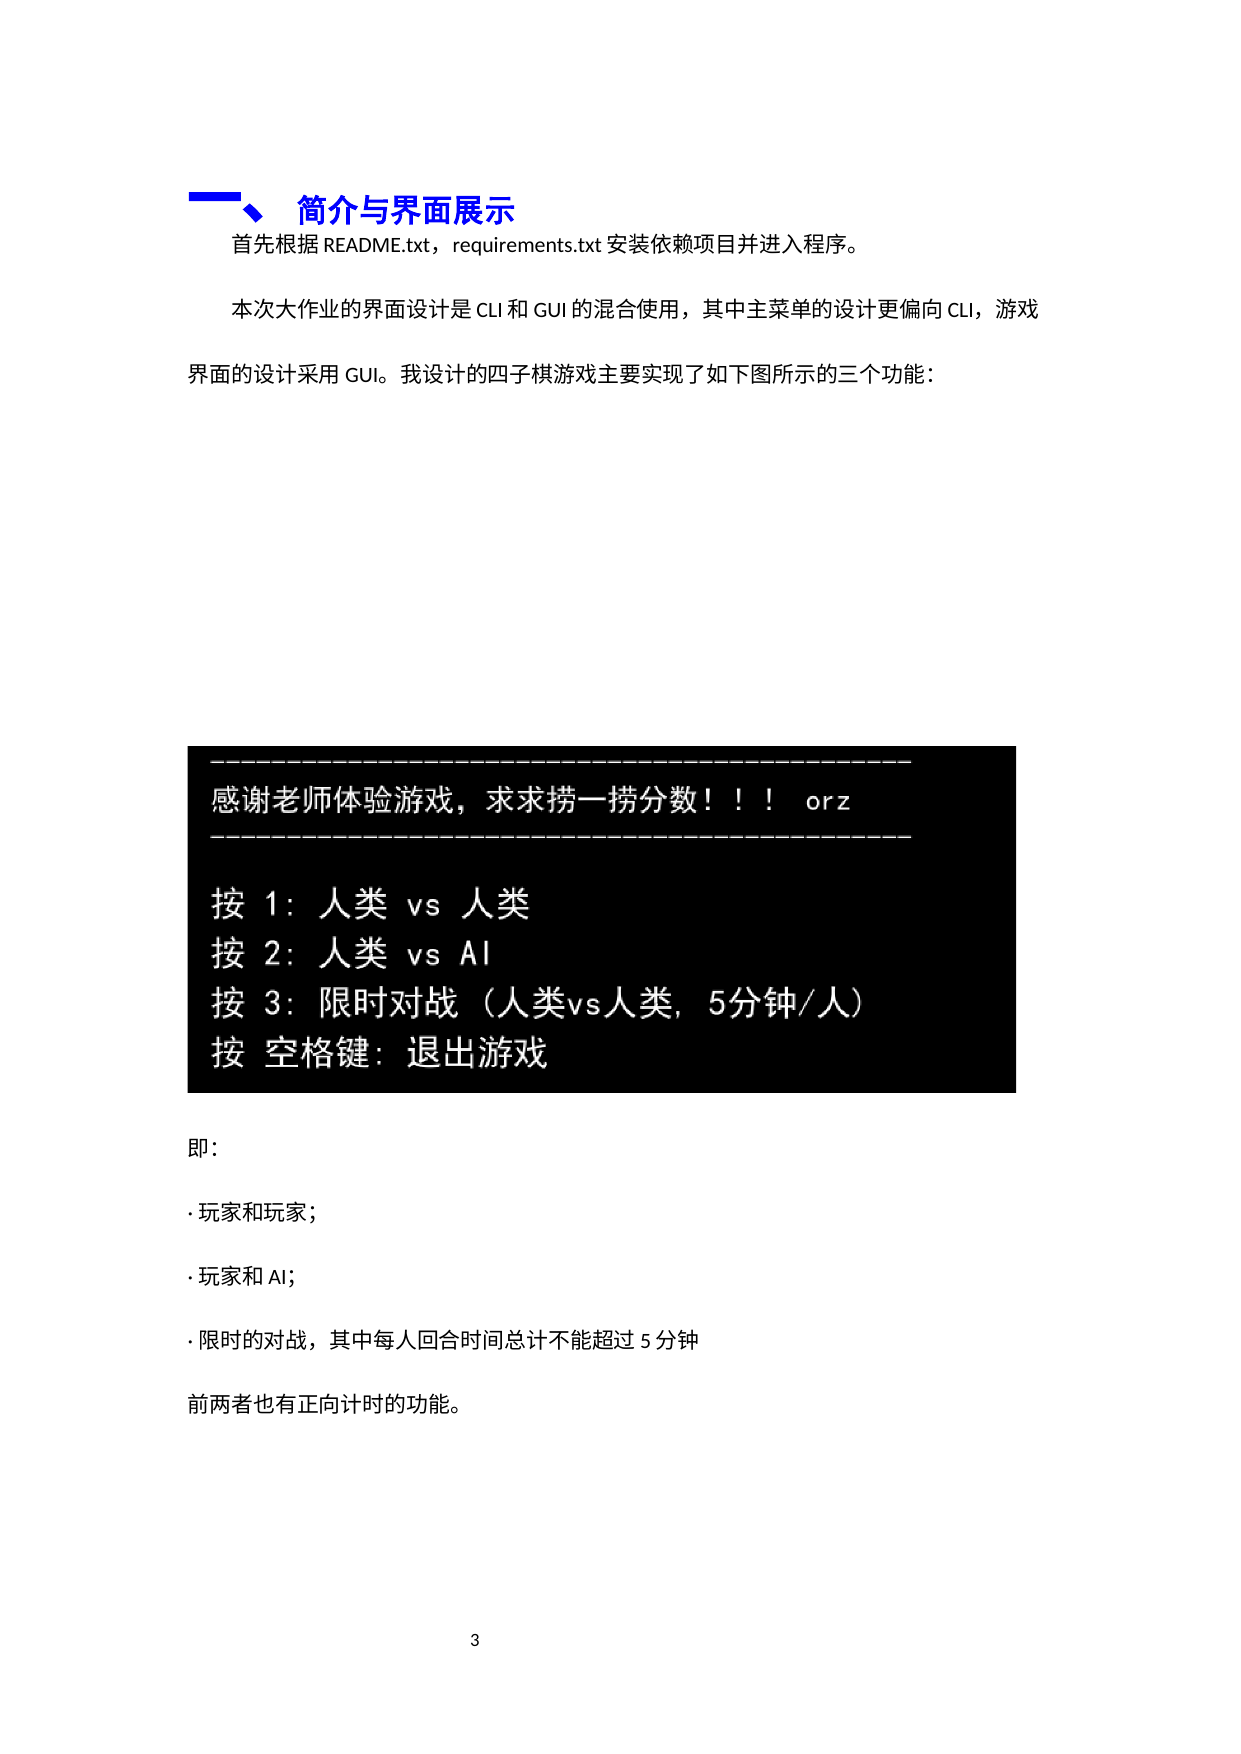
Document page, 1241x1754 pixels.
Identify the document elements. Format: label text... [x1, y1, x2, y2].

list 前两者也有正向计时的功能。 [187, 1387, 1053, 1419]
list · 限时的对战，其中每人回合时间总计不能超过5分钟 [187, 1323, 1053, 1355]
list · 玩家和AI； [187, 1259, 1053, 1291]
list 即： [187, 1130, 1053, 1163]
list 简介与界面展示 [187, 162, 1053, 227]
list · 玩家和玩家； [187, 1194, 1053, 1227]
list 首先根据README.txt，requirements.txt安装依赖项目并进入程序。 [187, 227, 1053, 259]
picture [187, 746, 1017, 1093]
